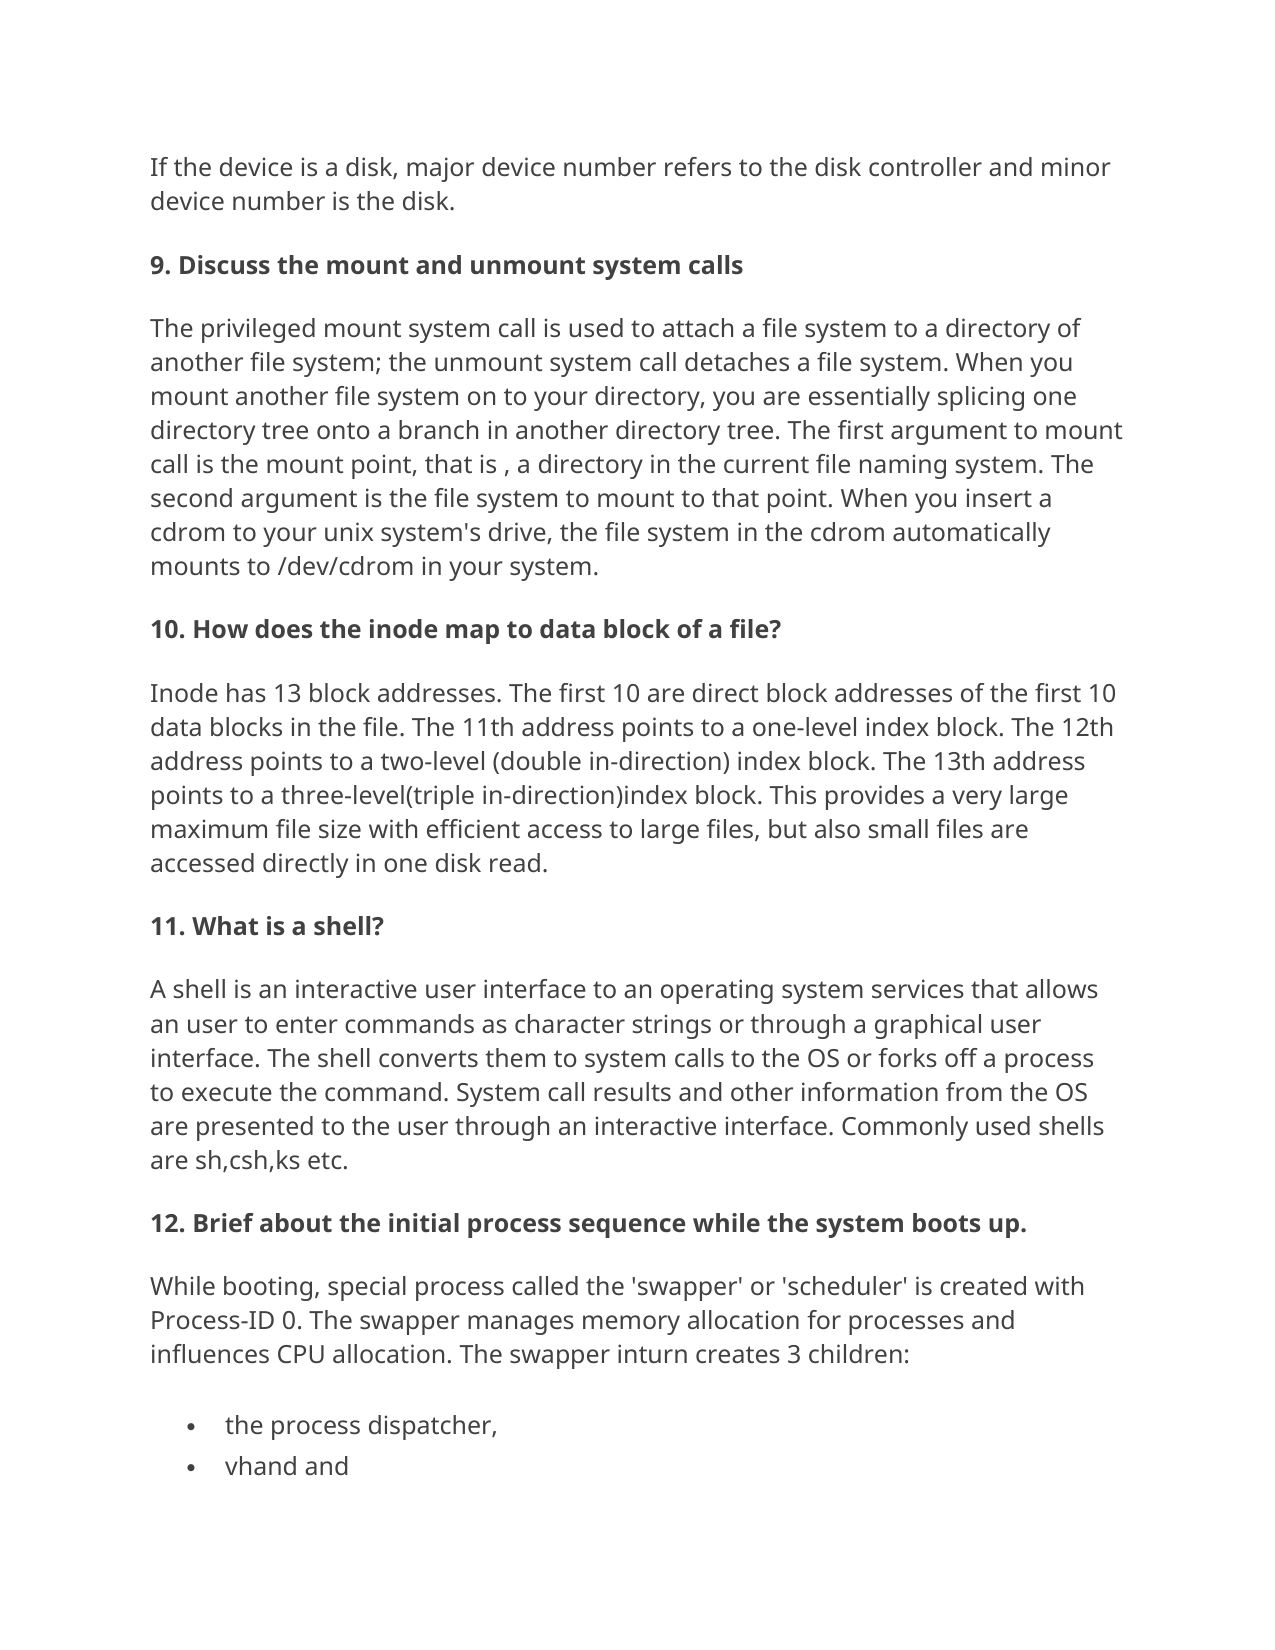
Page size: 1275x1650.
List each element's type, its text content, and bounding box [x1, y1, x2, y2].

text The privileged mount system call is used to attach a file system to a directory of another file system; the unmount system call detaches a file system. When you mount another file system on to your directory, you are essentially splicing one directory tree onto a branch in another directory tree. The first argument to mount call is the mount point, that is , a directory in the current file naming system. The second argument is the file system to mount to that point. When you insert a cdrom to your unix system's drive, the file system in the cdrom automatically mounts to /dev/cdrom in your system. [150, 311, 1125, 583]
text 9. Discuss the mount and unmount system calls [150, 247, 1125, 281]
text 12. Brief about the initial process sequence while the system boots up. [150, 1206, 1125, 1240]
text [150, 150, 1125, 218]
list the process dispatcher, [187, 1400, 1125, 1442]
text While booting, special process called the 'swapper' or 'scheduler' is created with Process-ID 0. The swapper manages memory allocation for processes and influences CPU allocation. The swapper inturn creates 3 children: [150, 1269, 1125, 1371]
text Inode has 13 block addresses. The first 10 are direct block addresses of the first 10 data blocks in the file. The 11th address points to a one-level index block. The 12th address points to a two-level (double in-direction) index block. The 13th address points to a three-level(triple in-direction)index block. This provides a very large maximum file size with efficient access to large files, but also small files are accessed directly in one disk read. [150, 675, 1125, 880]
text 11. What is a shell? [150, 909, 1125, 943]
text A shell is an interactive user interface to an operating system services that allows an user to enter commands as character strings or through a graphical user interface. The shell converts them to system calls to the OS or forks off a process to execute the command. System call results and other information from the OS are presented to the user through an interactive interface. Commonly used shells are sh,csh,ks etc. [150, 972, 1125, 1177]
text 10. How does the inode map to data block of a file? [150, 612, 1125, 646]
list vhand and [187, 1442, 1125, 1483]
